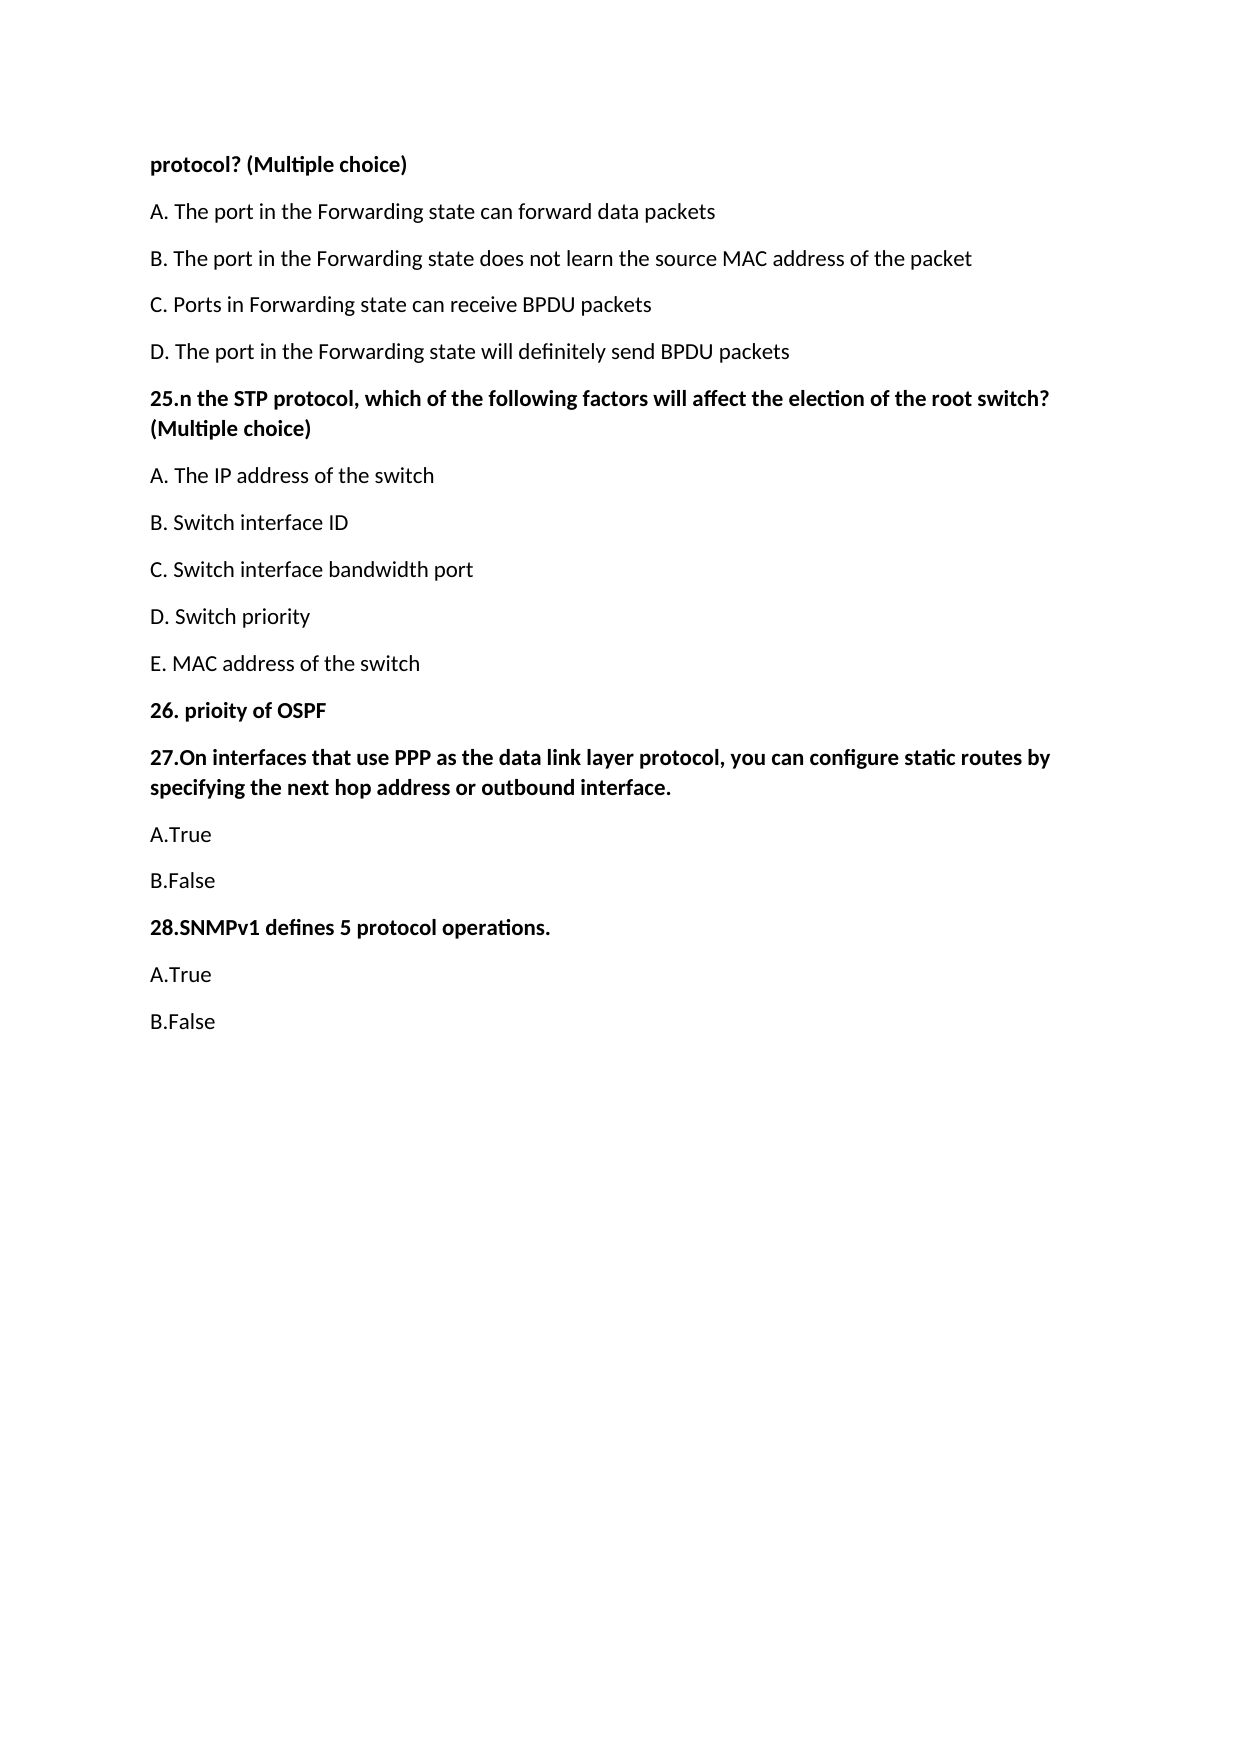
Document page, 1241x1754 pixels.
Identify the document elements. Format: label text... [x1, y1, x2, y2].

text B.False [150, 867, 1090, 895]
text D. Switch priority [150, 602, 1090, 630]
text B. The port in the Forwarding state does not learn the source MAC address of the packet [150, 244, 1090, 272]
text C. Ports in Forwarding state can receive BPDU packets [150, 291, 1090, 319]
text C. Switch interface bandwidth port [150, 555, 1090, 583]
text B. Switch interface ID [150, 508, 1090, 536]
text A.True [150, 960, 1090, 988]
text B.False [150, 1007, 1090, 1035]
text A. The port in the Forwarding state can forward data packets [150, 197, 1090, 225]
text 27.On interfaces that use PPP as the data link layer protocol, you can configure static routes by specifying the next hop address or outbound interface. [150, 743, 1090, 801]
text 26. prioity of OSPF [150, 696, 1090, 724]
text 28.SNMPv1 defines 5 protocol operations. [150, 913, 1090, 942]
text A.True [150, 820, 1090, 848]
text D. The port in the Forwarding state will definitely send BPDU packets [150, 337, 1090, 366]
text 25.n the STP protocol, which of the following factors will affect the election of the root switch? (Multiple choice) [150, 384, 1090, 443]
text A. The IP address of the switch [150, 461, 1090, 489]
text E. MAC address of the switch [150, 649, 1090, 677]
text protocol? (Multiple choice) [150, 150, 1090, 178]
